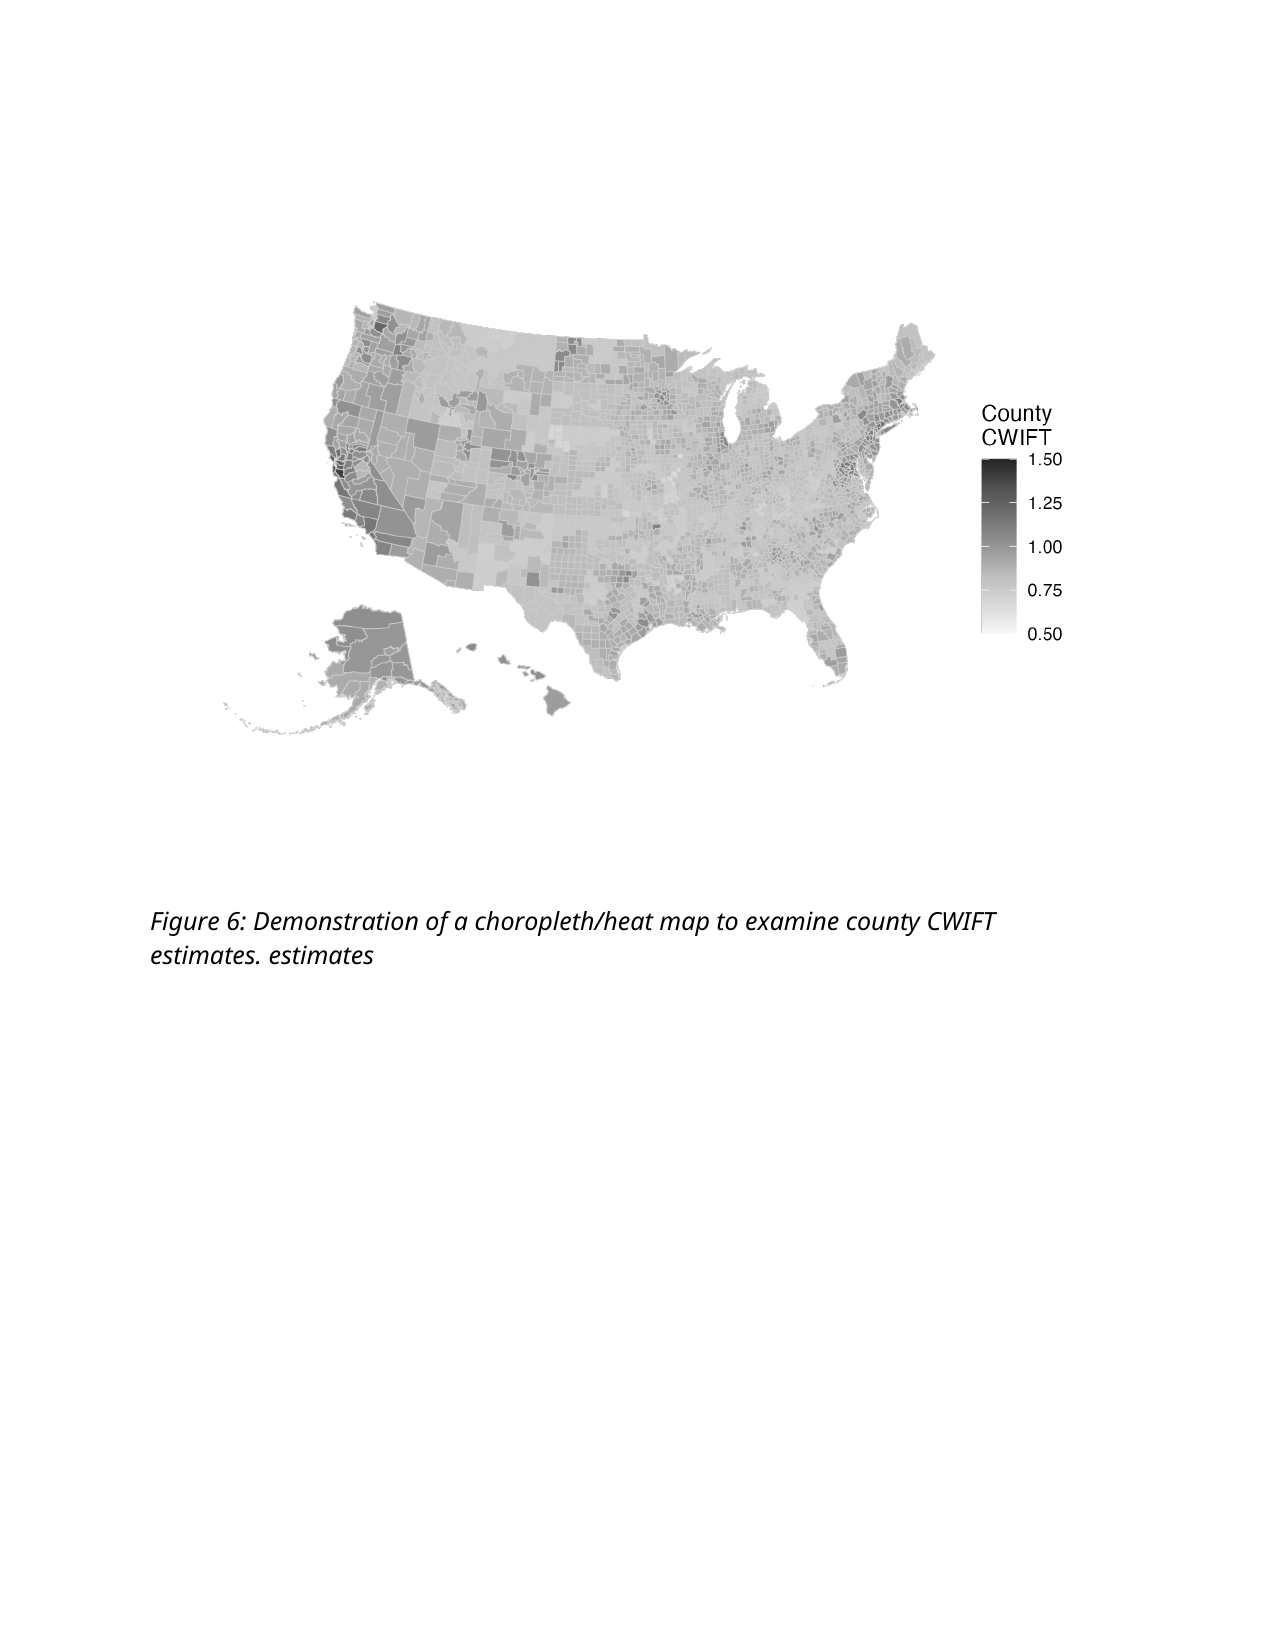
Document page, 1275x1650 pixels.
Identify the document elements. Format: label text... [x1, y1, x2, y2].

picture [188, 153, 1064, 883]
table_header Figure 6: Demonstration of a choropleth/heat map to examine county CWIFT estimates. estimates [139, 150, 1114, 984]
